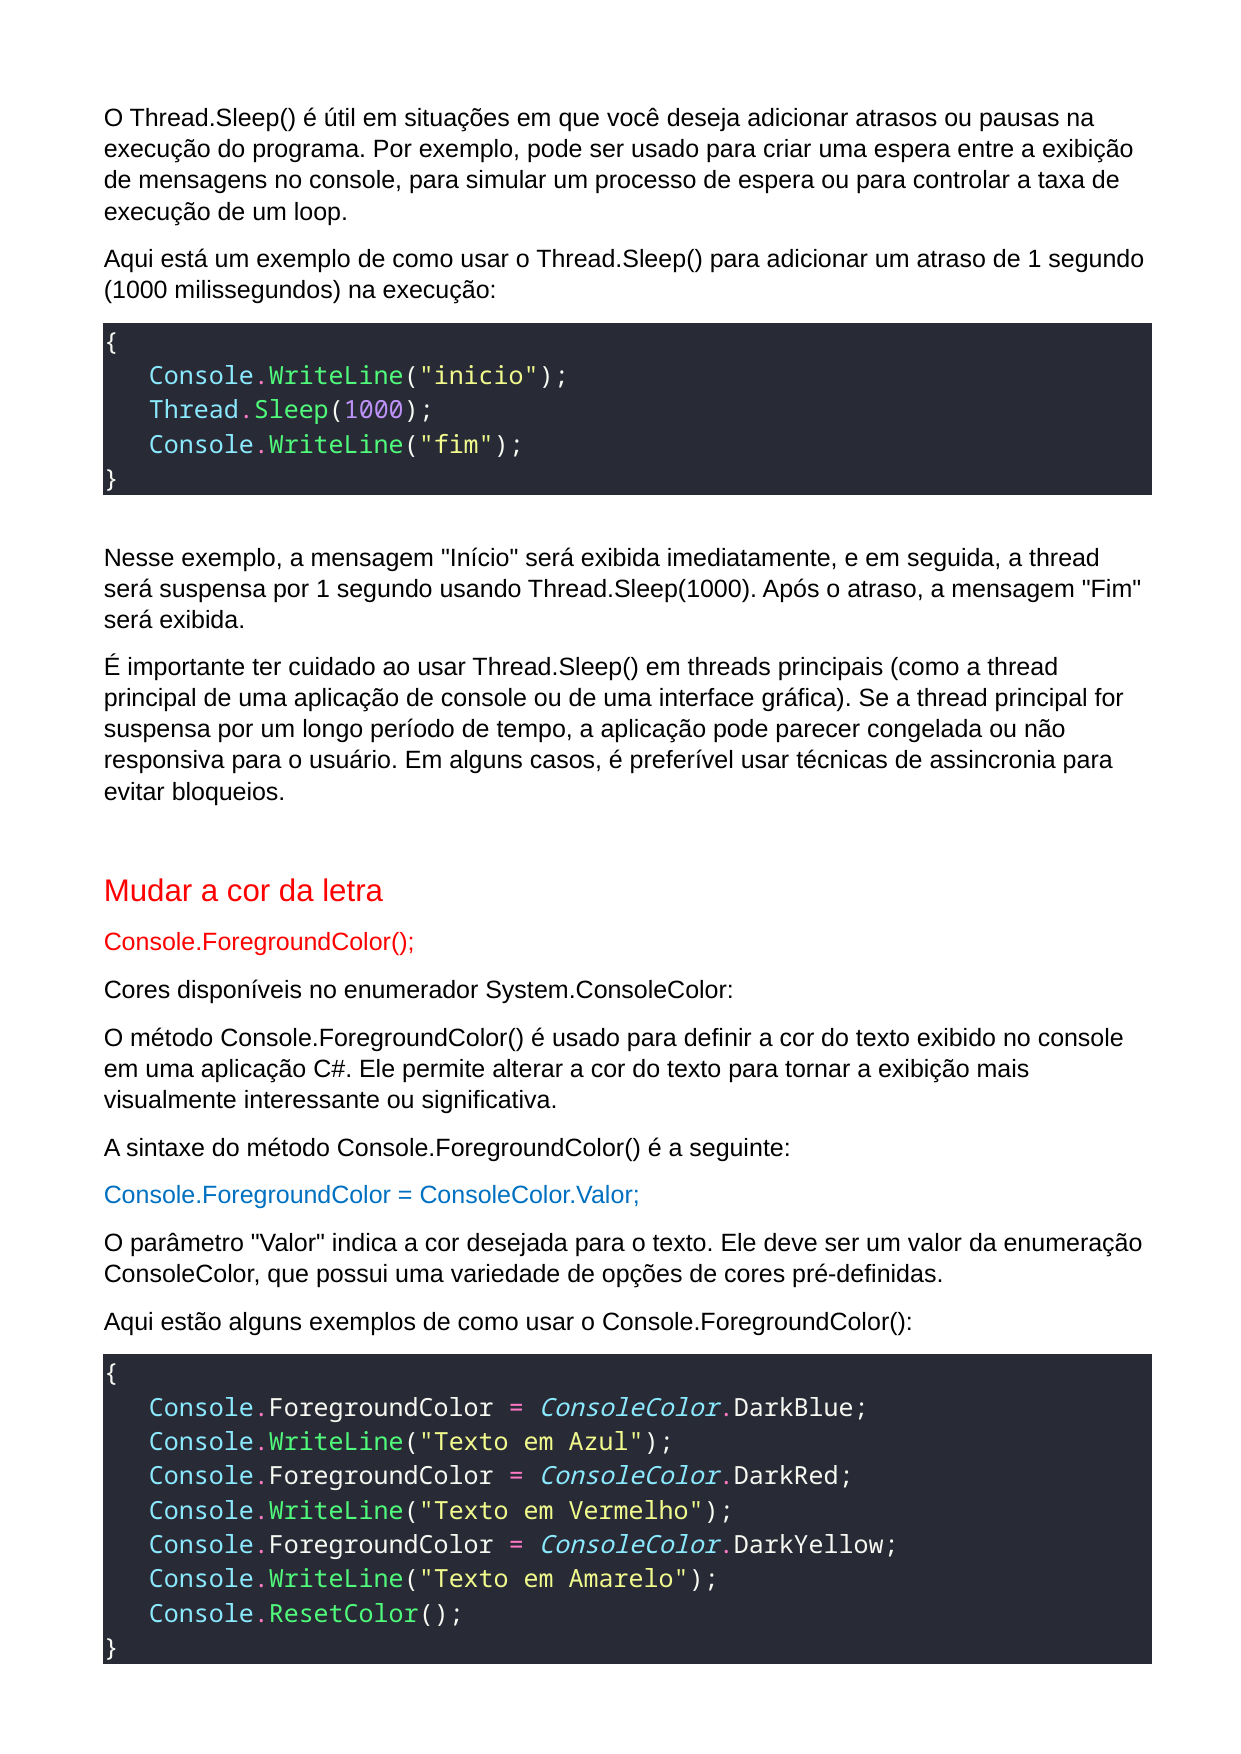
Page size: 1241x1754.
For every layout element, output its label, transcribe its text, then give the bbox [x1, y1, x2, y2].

text É importante ter cuidado ao usar Thread.Sleep() em threads principais (como a thread principal de uma aplicação de console ou de uma interface gráfica). Se a thread principal for suspensa por um longo período de tempo, a aplicação pode parecer congelada ou não responsiva para o usuário. Em alguns casos, é preferível usar técnicas de assincronia para evitar bloqueios. [103, 652, 1152, 805]
text Console.WriteLine("Texto em Azul"); [103, 1423, 1152, 1458]
text { [103, 323, 1152, 357]
text Console.ForegroundColor = ConsoleColor.DarkYellow; [103, 1526, 1152, 1561]
text Console.ForegroundColor = ConsoleColor.DarkRed; [103, 1458, 1152, 1492]
text Console.ForegroundColor = ConsoleColor.Valor; [103, 1180, 1152, 1209]
text O Thread.Sleep() é útil em situações em que você deseja adicionar atrasos ou pausas na execução do programa. Por exemplo, pode ser usado para criar uma espera entre a exibição de mensagens no console, para simular um processo de espera ou para controlar a taxa de execução de um loop. [103, 103, 1152, 225]
text } [103, 461, 1152, 495]
text Console.WriteLine("fim"); [103, 426, 1152, 461]
text O método Console.ForegroundColor() é usado para definir a cor do texto exibido no console em uma aplicação C#. Ele permite alterar a cor do texto para tornar a exibição mais visualmente interessante ou significativa. [103, 1023, 1152, 1114]
text Console.WriteLine("Texto em Vermelho"); [103, 1492, 1152, 1526]
text Console.WriteLine("inicio"); [103, 357, 1152, 392]
text } [103, 1629, 1152, 1664]
text Console.ForegroundColor = ConsoleColor.DarkBlue; [103, 1389, 1152, 1423]
text Console.WriteLine("Texto em Amarelo"); [103, 1561, 1152, 1595]
text Cores disponíveis no enumerador System.ConsoleColor: [103, 975, 1152, 1004]
text Console.ForegroundColor(); [103, 927, 1152, 956]
text Mudar a cor da letra [103, 872, 1152, 908]
text Console.ResetColor(); [103, 1595, 1152, 1629]
text Aqui estão alguns exemplos de como usar o Console.ForegroundColor(): [103, 1307, 1152, 1336]
text O parâmetro "Valor" indica a cor desejada para o texto. Ele deve ser um valor da enumeração ConsoleColor, que possui uma variedade de opções de cores pré-definidas. [103, 1228, 1152, 1288]
text A sintaxe do método Console.ForegroundColor() é a seguinte: [103, 1133, 1152, 1161]
text { [103, 1354, 1152, 1389]
text Nesse exemplo, a mensagem "Início" será exibida imediatamente, e em seguida, a thread será suspensa por 1 segundo usando Thread.Sleep(1000). Após o atraso, a mensagem "Fim" será exibida. [103, 543, 1152, 633]
text Aqui está um exemplo de como usar o Thread.Sleep() para adicionar um atraso de 1 segundo (1000 milissegundos) na execução: [103, 244, 1152, 304]
text Thread.Sleep(1000); [103, 392, 1152, 426]
